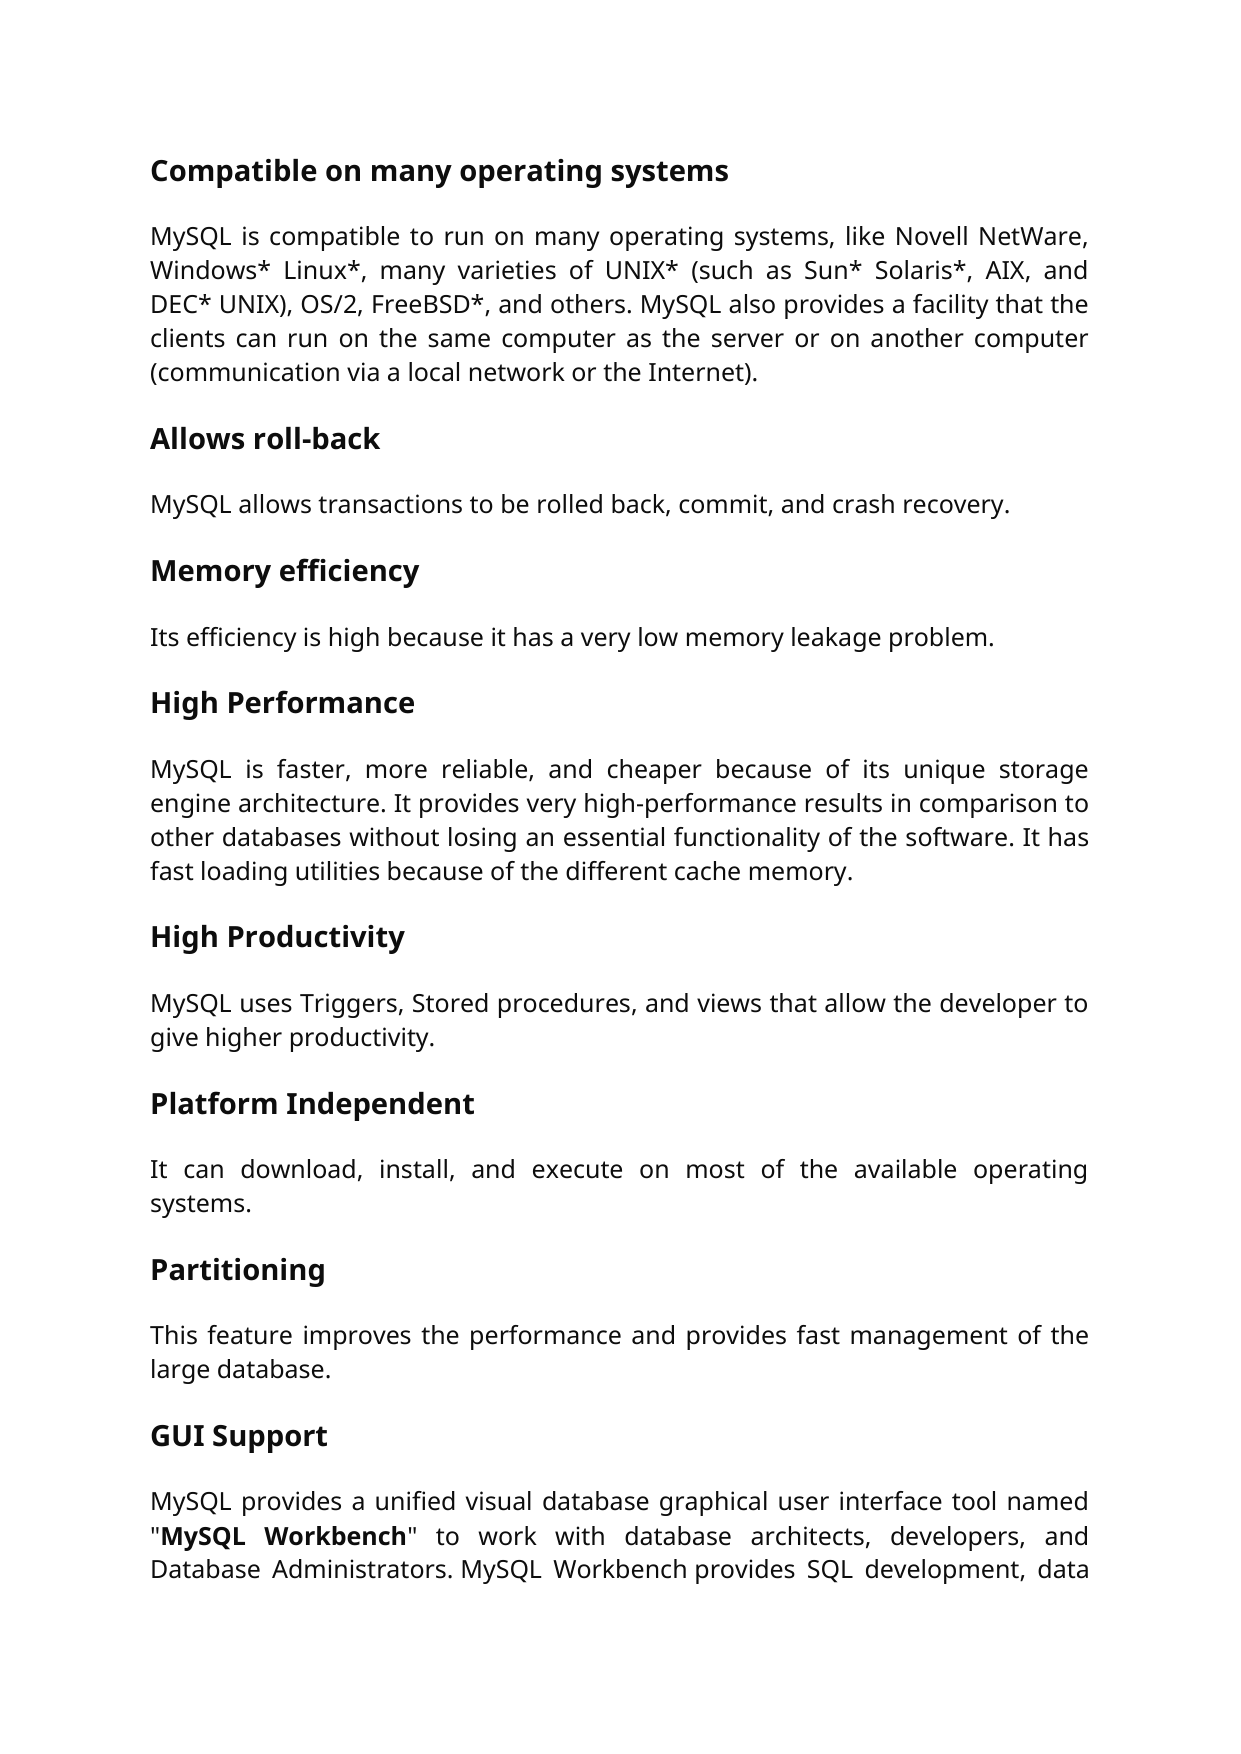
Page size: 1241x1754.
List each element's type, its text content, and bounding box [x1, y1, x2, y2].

text Platform Independent [150, 1083, 1090, 1123]
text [150, 1484, 1090, 1586]
text MySQL is faster, more reliable, and cheaper because of its unique storage engine architecture. It provides very high-performance results in comparison to other databases without losing an essential functionality of the software. It has fast loading utilities because of the different cache memory. [150, 751, 1090, 888]
text High Productivity [150, 917, 1090, 956]
text High Performance [150, 682, 1090, 722]
text Compatible on many operating systems [150, 150, 1090, 190]
text This feature improves the performance and provides fast management of the large database. [150, 1318, 1090, 1386]
text MySQL allows transactions to be rolled back, commit, and crash recovery. [150, 487, 1090, 521]
text MySQL is compatible to run on many operating systems, like Novell NetWare, Windows* Linux*, many varieties of UNIX* (such as Sun* Solaris*, AIX, and DEC* UNIX), OS/2, FreeBSD*, and others. MySQL also provides a facility that the clients can run on the same computer as the server or on another computer (communication via a local network or the Internet). [150, 219, 1090, 389]
text Memory efficiency [150, 550, 1090, 590]
text Allows roll-back [150, 418, 1090, 458]
text GUI Support [150, 1415, 1090, 1455]
text It can download, install, and execute on most of the available operating systems. [150, 1152, 1090, 1220]
text MySQL uses Triggers, Stored procedures, and views that allow the developer to give higher productivity. [150, 986, 1090, 1054]
text Partitioning [150, 1249, 1090, 1289]
text Its efficiency is high because it has a very low memory leakage problem. [150, 619, 1090, 653]
